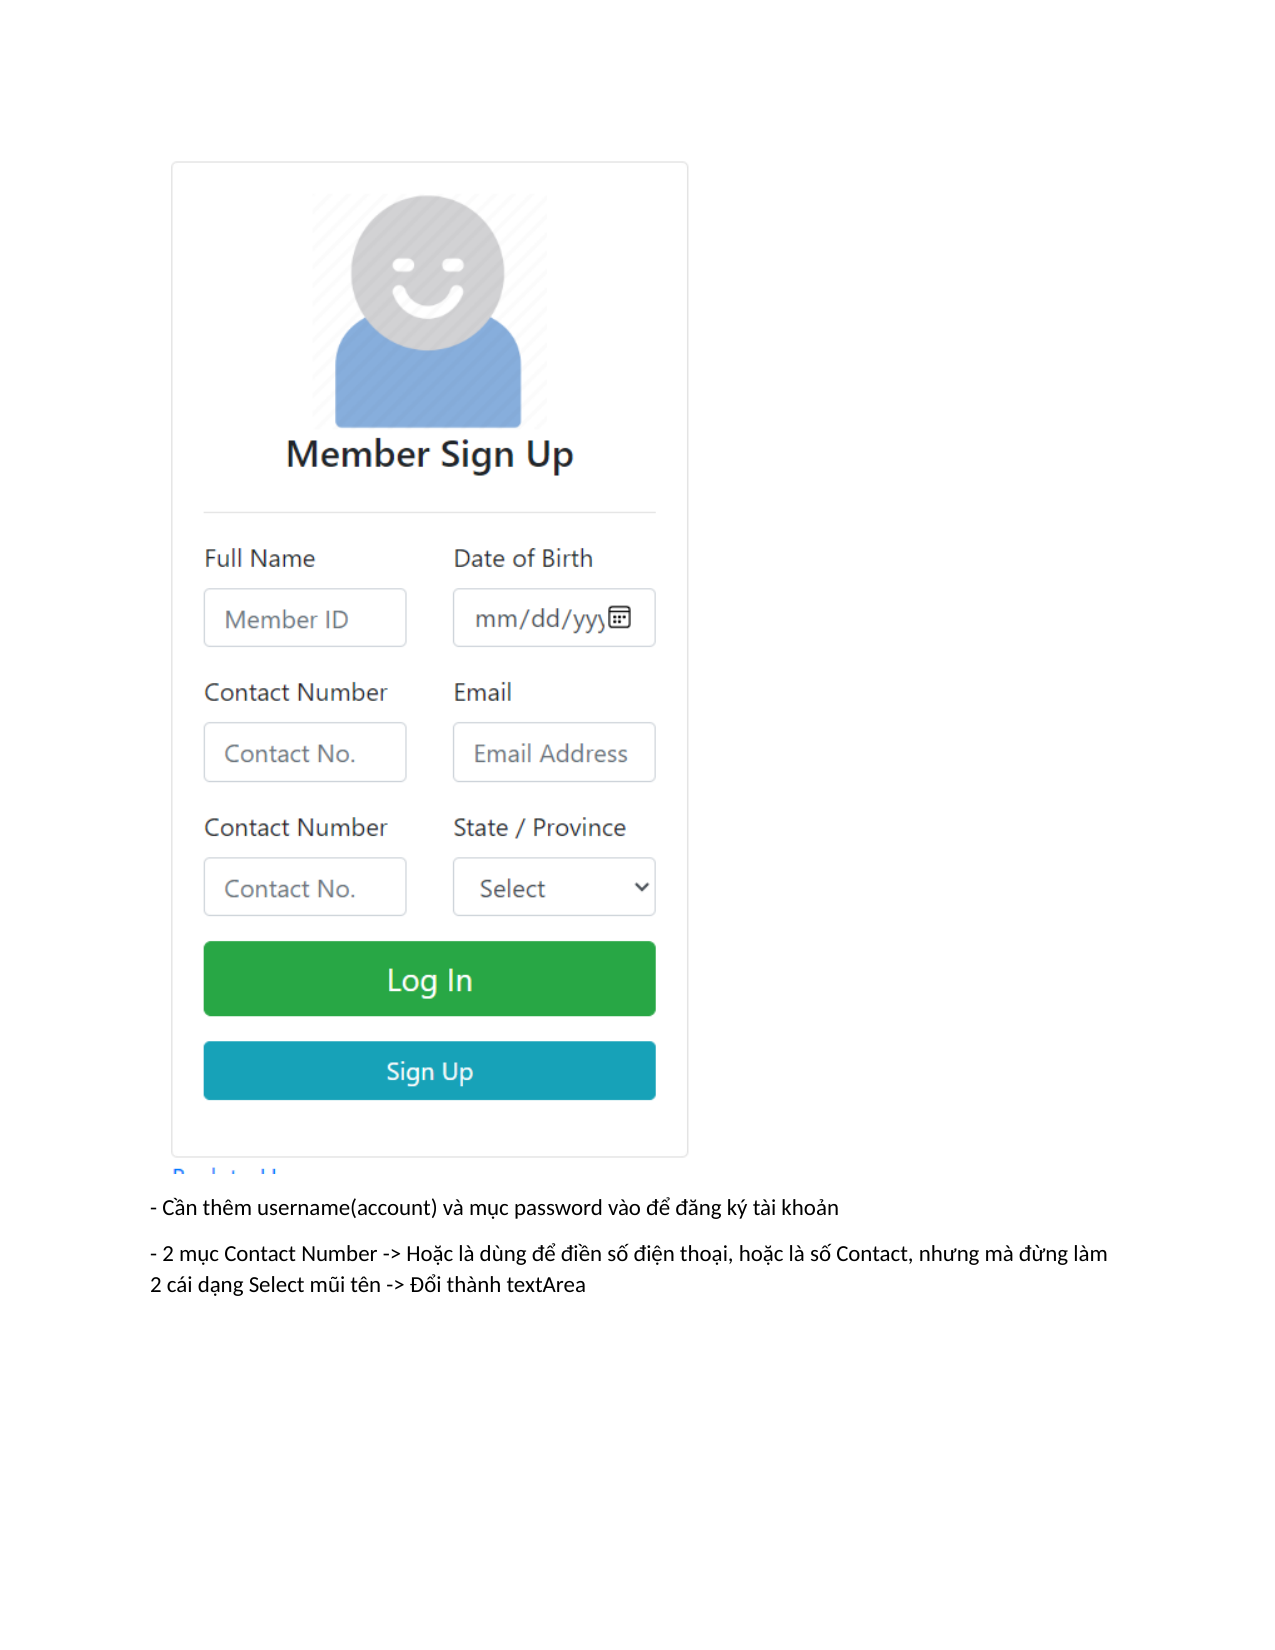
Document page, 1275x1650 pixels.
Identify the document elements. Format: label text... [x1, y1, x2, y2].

text - 2 mục Contact Number -> Hoặc là dùng để điền số điện thoại, hoặc là số Contact, nhưng mà đừng làm 2 cái dạng Select mũi tên -> Đổi thành textArea [150, 1239, 1125, 1298]
text - Cần thêm username(account) và mục password vào để đăng ký tài khoản [150, 1193, 1125, 1221]
picture [150, 150, 700, 1174]
